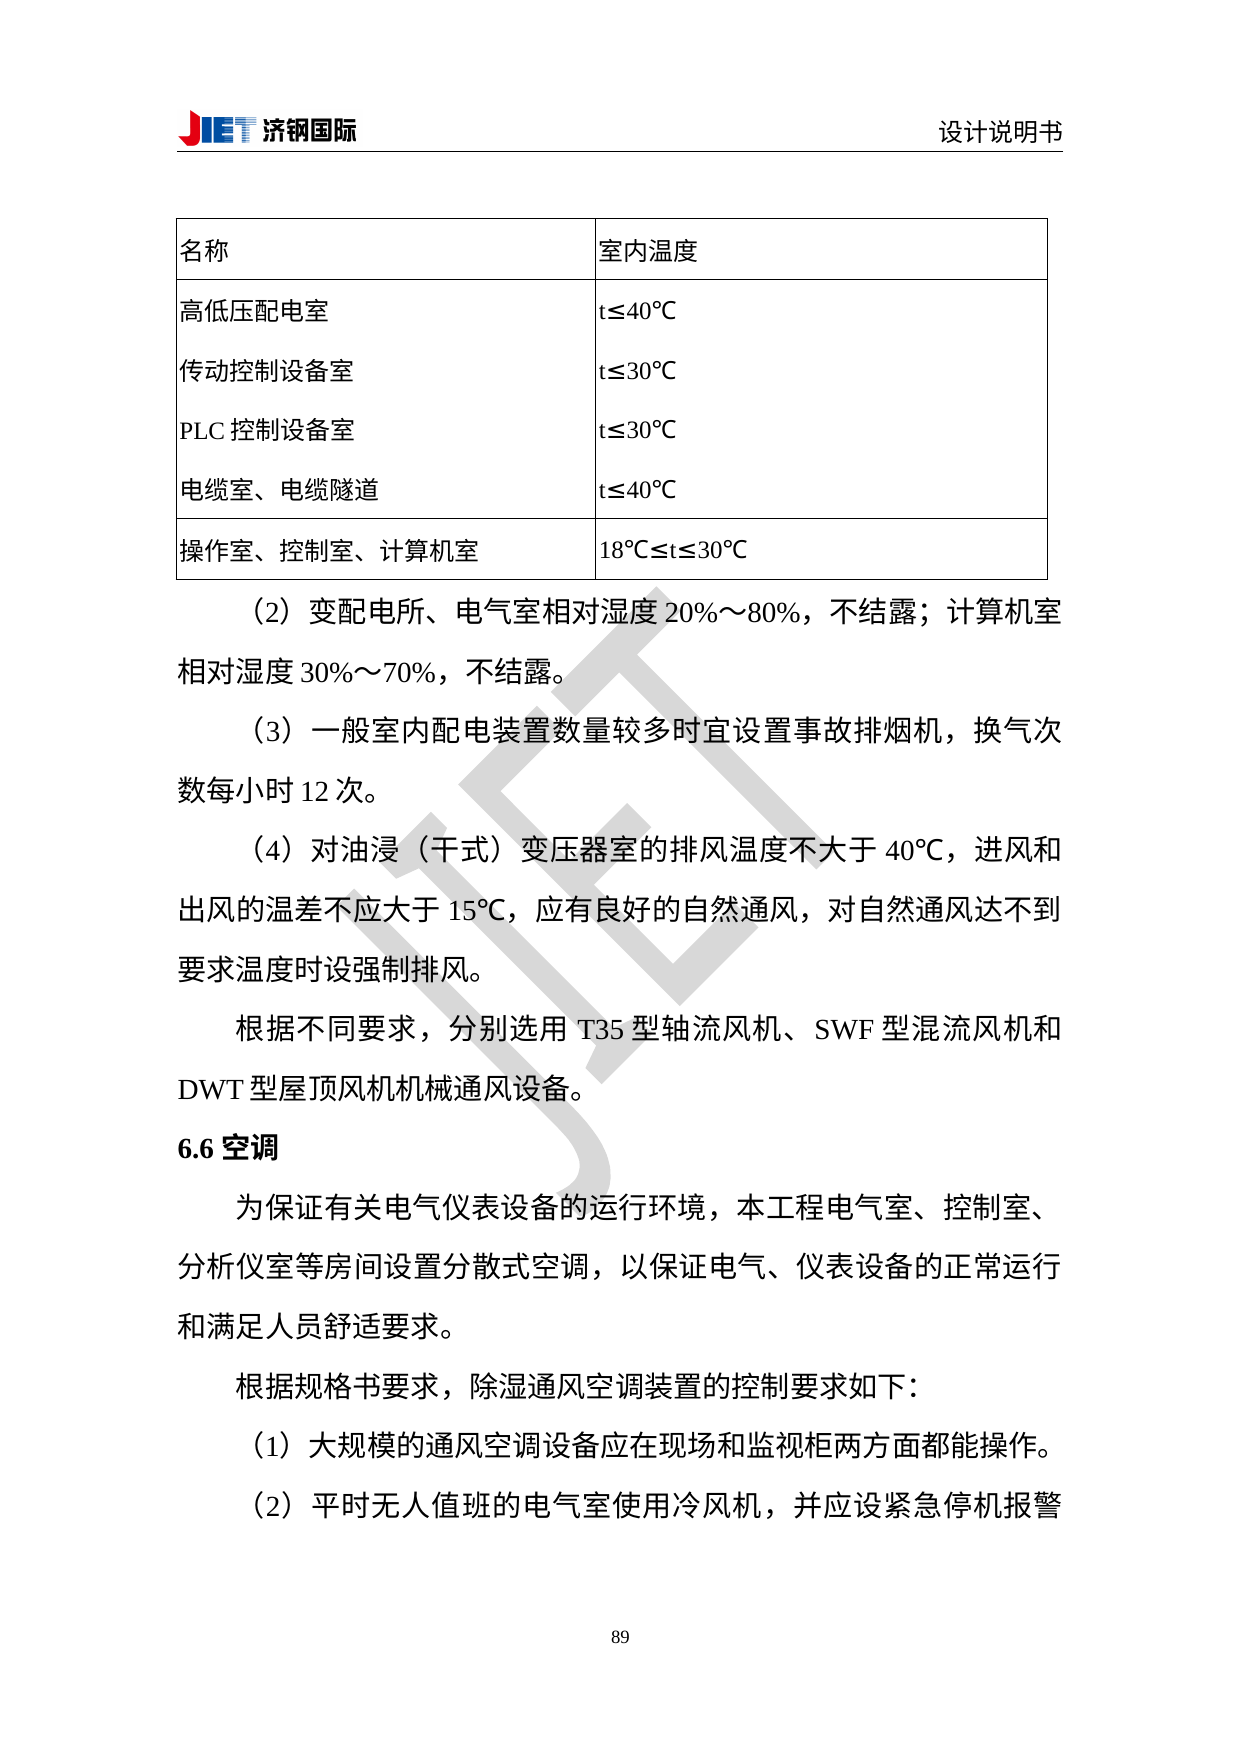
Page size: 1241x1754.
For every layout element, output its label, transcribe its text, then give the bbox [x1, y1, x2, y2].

text 根据规格书要求，除湿通风空调装置的控制要求如下： [177, 1354, 1063, 1414]
text （2）变配电所、电气室相对湿度20%～80%，不结露；计算机室相对湿度30%～70%，不结露。 [177, 580, 1063, 699]
text （1）大规模的通风空调设备应在现场和监视柜两方面都能操作。 [177, 1414, 1063, 1474]
text 根据不同要求，分别选用T35型轴流风机、SWF型混流风机和DWT型屋顶风机机械通风设备。 [177, 997, 1063, 1116]
text 为保证有关电气仪表设备的运行环境，本工程电气室、控制室、分析仪室等房间设置分散式空调，以保证电气、仪表设备的正常运行和满足人员舒适要求。 [177, 1176, 1063, 1354]
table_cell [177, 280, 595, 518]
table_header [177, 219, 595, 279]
text （2）平时无人值班的电气室使用冷风机，并应设紧急停机报警或室温温升报警装置，向操作室或监视室报警。 [177, 1474, 1063, 1533]
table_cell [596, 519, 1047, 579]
text （3）一般室内配电装置数量较多时宜设置事故排烟机，换气次数每小时12次。 [177, 699, 1063, 818]
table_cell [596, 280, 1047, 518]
picture [177, 109, 363, 147]
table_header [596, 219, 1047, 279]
subtitle 6.6 空调 [177, 1116, 1063, 1176]
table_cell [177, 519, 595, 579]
text （4）对油浸（干式）变压器室的排风温度不大于40℃，进风和出风的温差不应大于15℃，应有良好的自然通风，对自然通风达不到要求温度时设强制排风。 [177, 818, 1063, 997]
